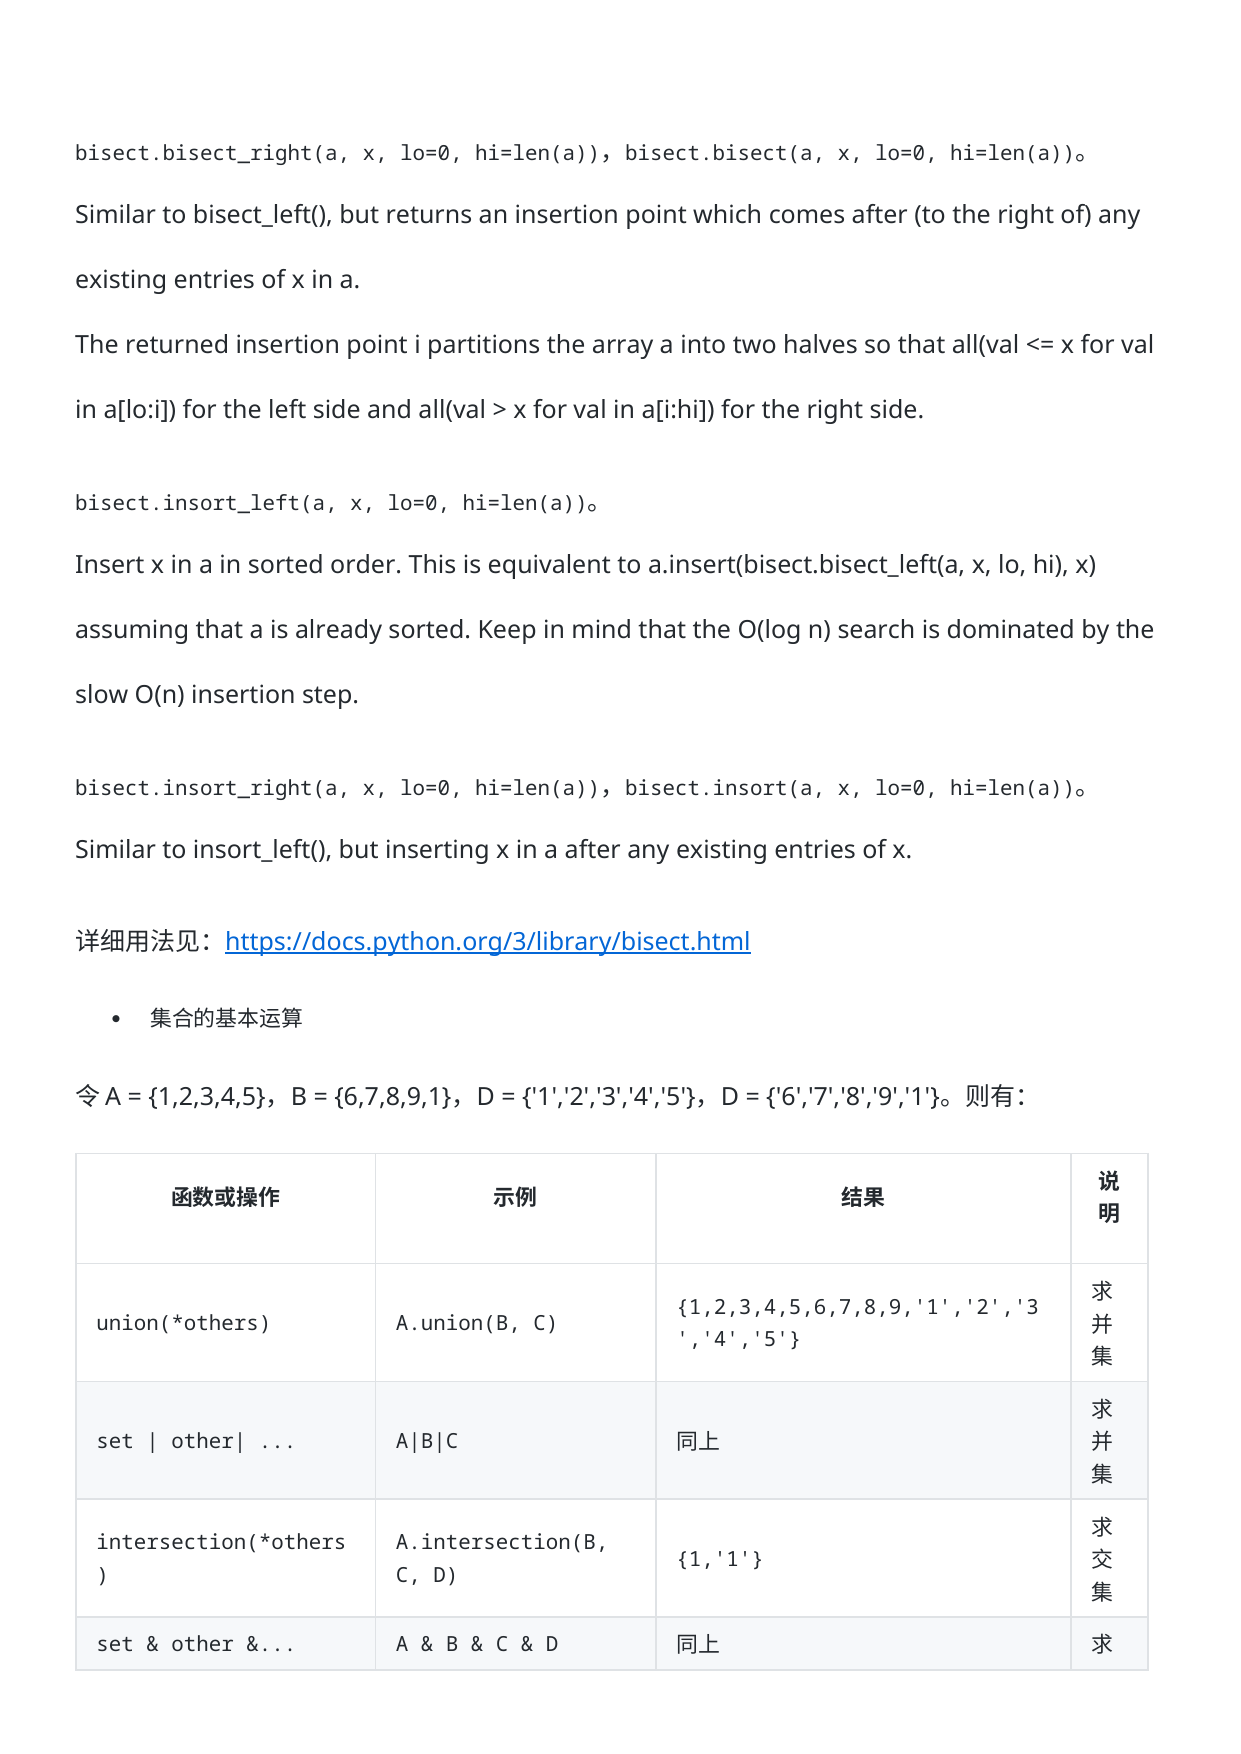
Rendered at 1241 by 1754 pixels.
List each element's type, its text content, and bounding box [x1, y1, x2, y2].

table_cell union(*others) [77, 1264, 375, 1381]
table_header 结果 [657, 1154, 1070, 1263]
table_cell 同上 [657, 1382, 1070, 1498]
table_cell A & B & C & D [376, 1618, 655, 1669]
table_cell set & other &... [77, 1618, 375, 1669]
text Similar to bisect_left(), but returns an insertion point which comes after (to the right of) any existing entries of x in a. The returned insertion point i partitions the array a into two halves so that all(val <= x for val in a[lo:i]) for the left side and all(val > x for val in a[i:hi]) for the right side. [75, 182, 1165, 442]
text 详细用法见：https://docs.python.org/3/library/bisect.html [75, 907, 1165, 972]
table_cell 求交集 [1072, 1500, 1147, 1616]
table_cell set | other| ... [77, 1382, 375, 1498]
table_cell A|B|C [376, 1382, 655, 1498]
text Insert x in a in sorted order. This is equivalent to a.insert(bisect.bisect_left(a, x, lo, hi), x) assuming that a is already sorted. Keep in mind that the O(log n) search is dominated by the slow O(n) insertion step. [75, 532, 1165, 727]
table_header 示例 [376, 1154, 655, 1263]
table_cell 求并集 [1072, 1382, 1147, 1498]
table_header 函数或操作 [77, 1154, 375, 1263]
text bisect.insort_right(a, x, lo=0, hi=len(a))，bisect.insort(a, x, lo=0, hi=len(a))。 [75, 752, 1165, 817]
text bisect.insort_left(a, x, lo=0, hi=len(a))。 [75, 467, 1165, 532]
text bisect.bisect_right(a, x, lo=0, hi=len(a))，bisect.bisect(a, x, lo=0, hi=len(a))。 [75, 117, 1165, 182]
table_cell A.intersection(B, C, D) [376, 1500, 655, 1616]
table_cell {1,'1'} [657, 1500, 1070, 1616]
table_cell 求交集 [1072, 1618, 1147, 1669]
table_header 说明 [1072, 1154, 1147, 1263]
table_cell intersection(*others) [77, 1500, 375, 1616]
list 集合的基本运算 [112, 1001, 1165, 1033]
table_cell 求并集 [1072, 1264, 1147, 1381]
text 令A = {1,2,3,4,5}，B = {6,7,8,9,1}，D = {'1','2','3','4','5'}，D = {'6','7','8','9','1'}。则有： [75, 1062, 1165, 1127]
table_cell 同上 [657, 1618, 1070, 1669]
table_cell A.union(B, C) [376, 1264, 655, 1381]
table_cell {1,2,3,4,5,6,7,8,9,'1','2','3','4','5'} [657, 1264, 1070, 1381]
text Similar to insort_left(), but inserting x in a after any existing entries of x. [75, 817, 1165, 882]
